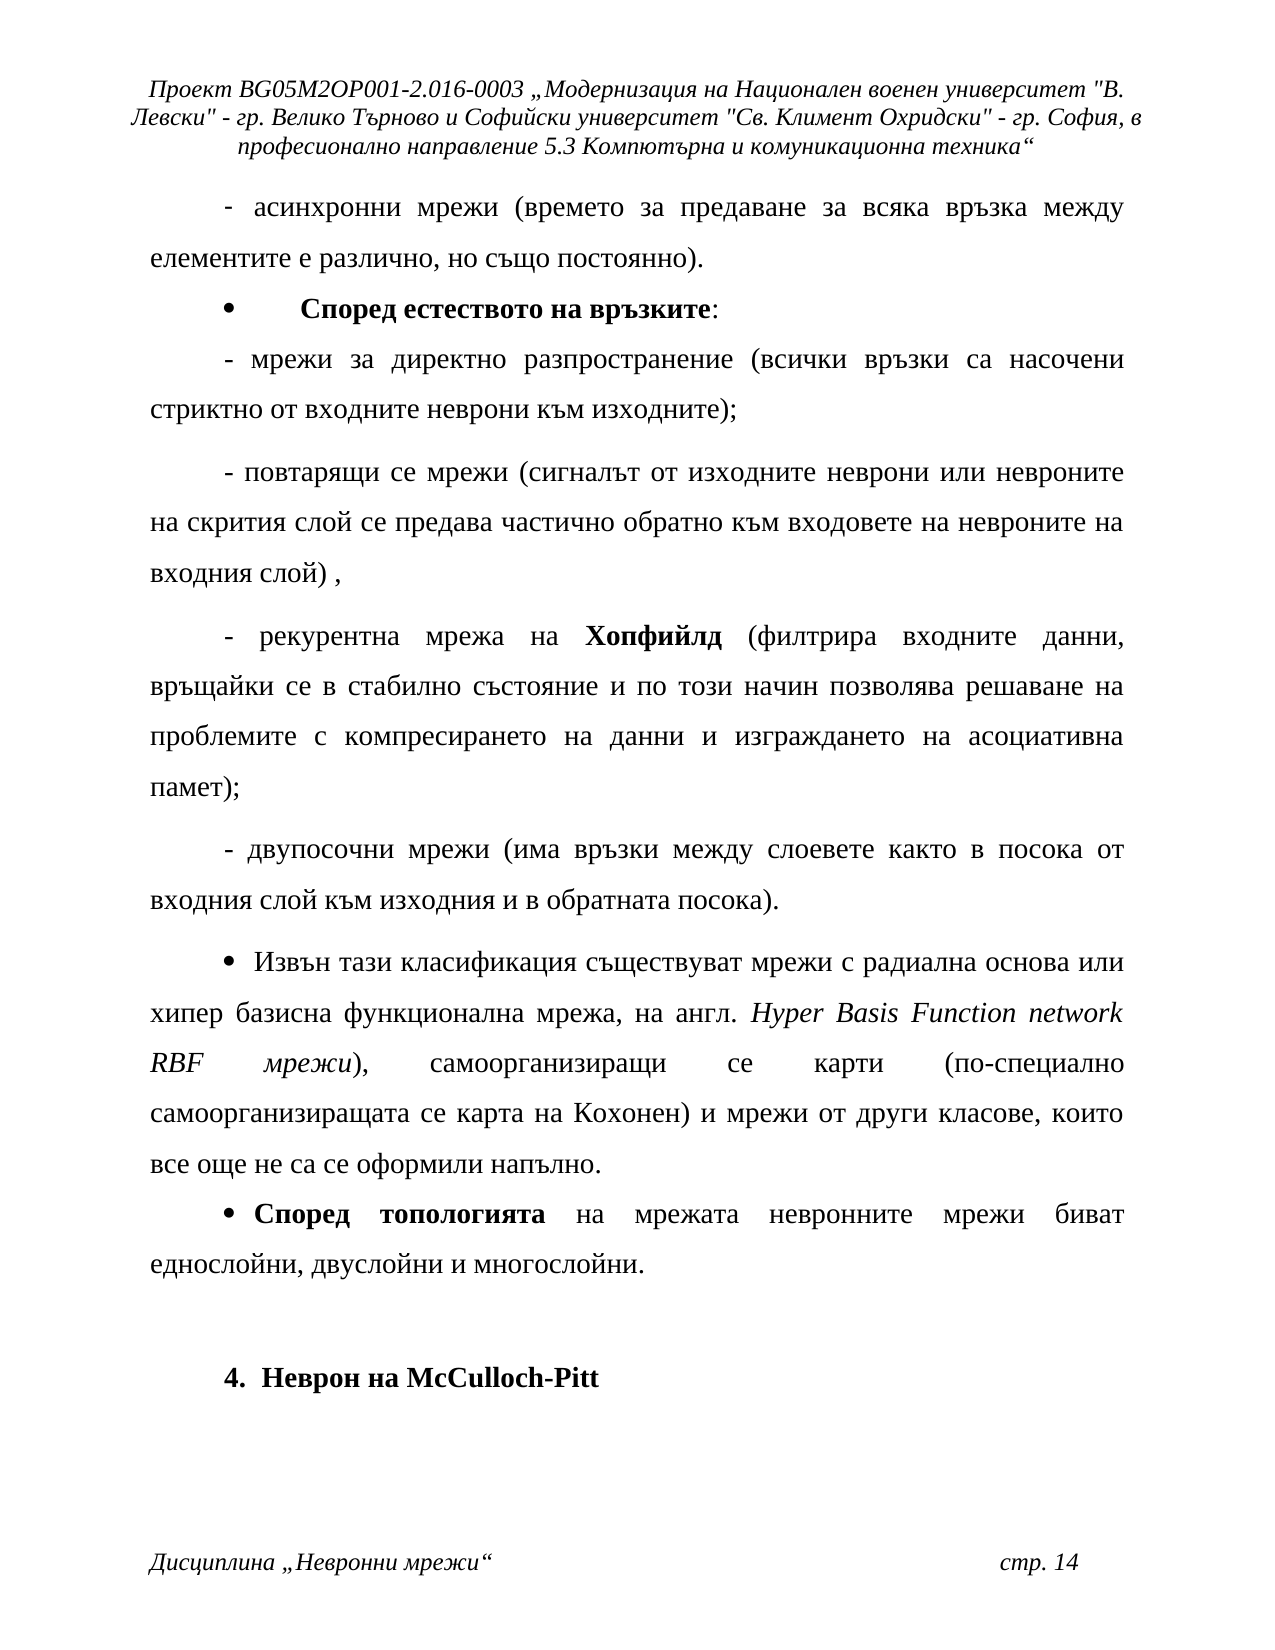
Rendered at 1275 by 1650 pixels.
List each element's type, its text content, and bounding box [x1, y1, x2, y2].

text - двупосочни мрежи (има връзки между слоевете както в посока от входния слой към изходния и в обратната посока). [150, 831, 1125, 915]
list асинхронни мрежи (времето за предаване за всяка връзка между елементите е различно, но също постоянно). [150, 188, 1125, 274]
list Неврон на McCulloch-Pitt [224, 1360, 1125, 1393]
list Извън тази класификация съществуват мрежи с радиална основа или хипер базисна функционална мрежа, на англ. Hyper Basis Function network RBF мрежи), самоорганизиращи се карти (по-специално самоорганизиращата се карта на Кохонен) и мрежи от други класове, които все още не са се оформили напълно. [150, 944, 1125, 1179]
text - рекурентна мрежа на Хопфийлд (филтрира входните данни, връщайки се в стабилно състояние и по този начин позволява решаване на проблемите с компресирането на данни и изграждането на асоциативна памет); [150, 618, 1125, 802]
list Според топологията на мрежата невронните мрежи биват еднослойни, двуслойни и многослойни. [150, 1196, 1125, 1280]
text - повтарящи се мрежи (сигналът от изходните неврони или невроните на скрития слой се предава частично обратно към входовете на невроните на входния слой) , [150, 454, 1125, 588]
text - мрежи за директно разпространение (всички връзки са насочени стриктно от входните неврони към изходните); [150, 341, 1125, 425]
list Според естеството на връзките: [150, 291, 1125, 324]
